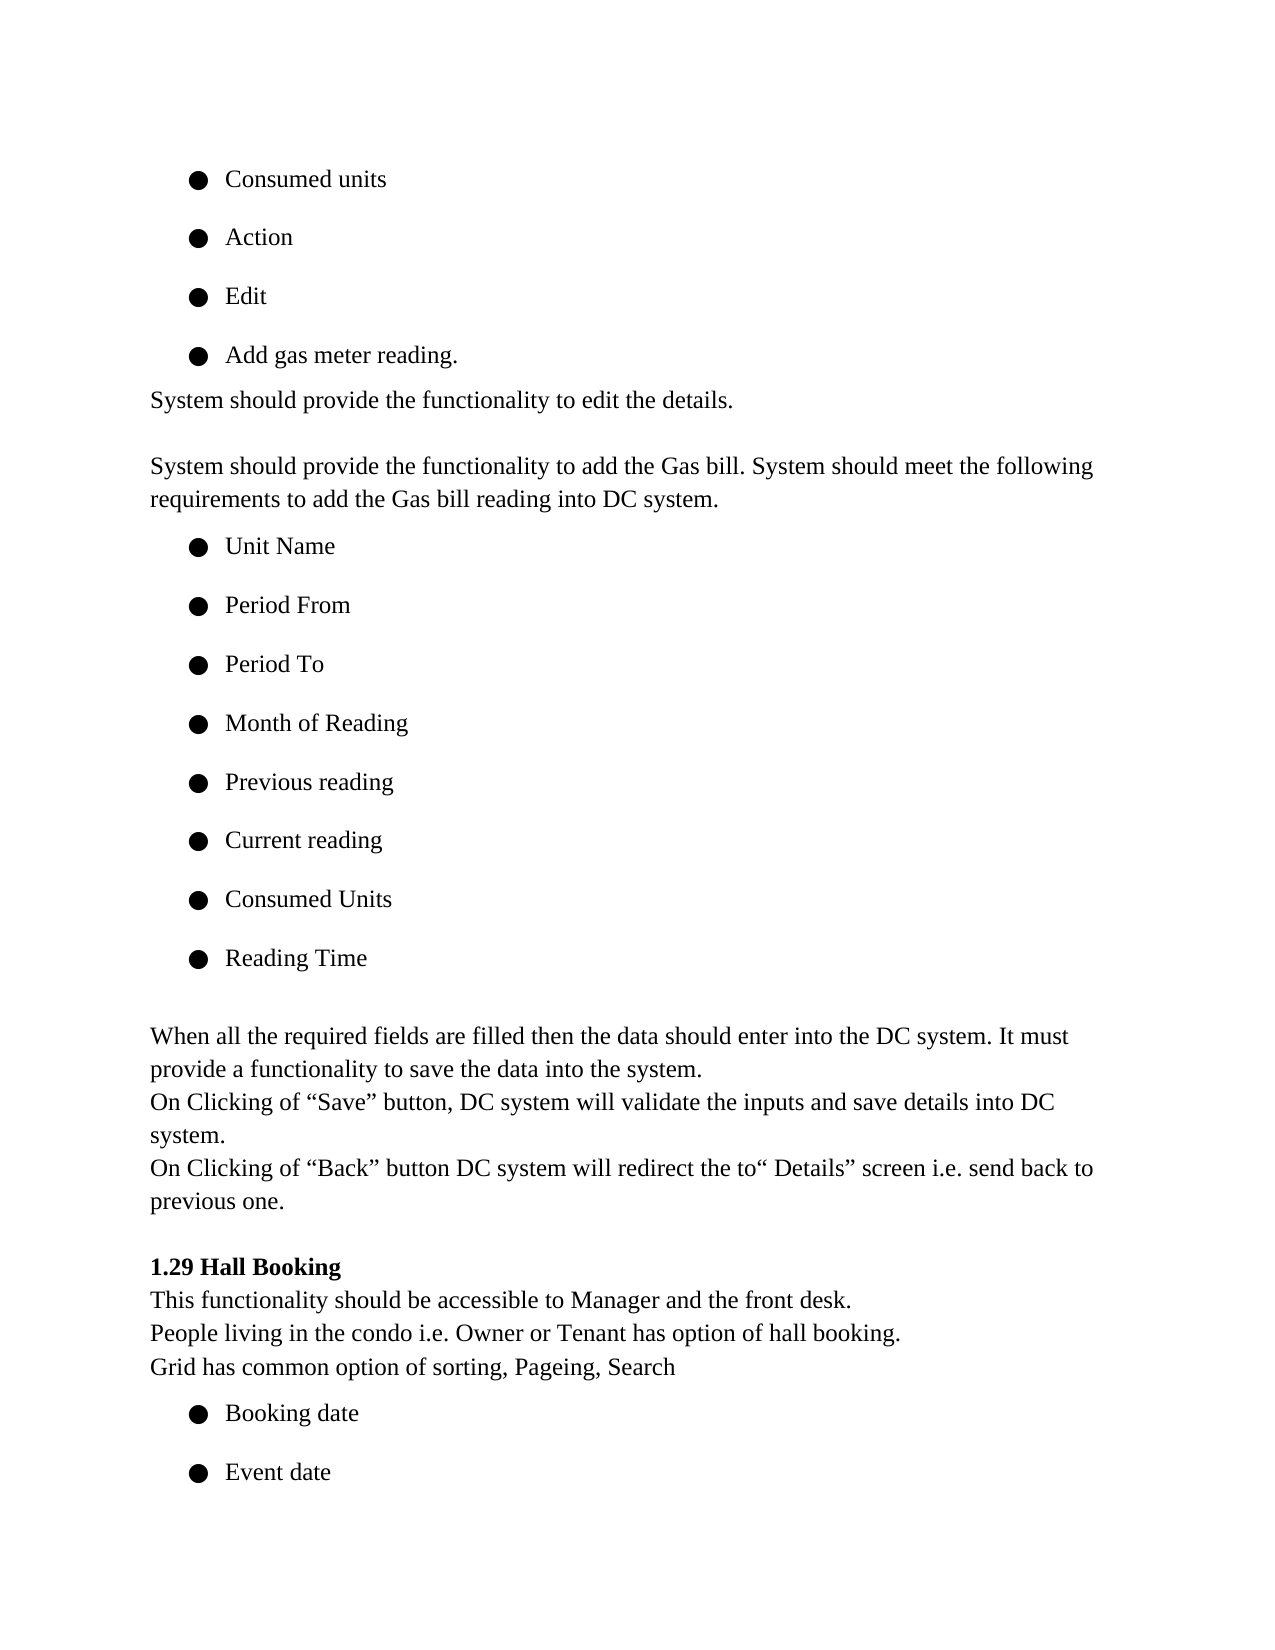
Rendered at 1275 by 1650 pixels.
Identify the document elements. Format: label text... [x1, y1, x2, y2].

list Add gas meter reading. [187, 327, 1125, 378]
text On Clicking of “Back” button DC system will redirect the to“ Details” screen i.e. send back to previous one. [150, 1153, 1125, 1215]
text People living in the condo i.e. Owner or Tenant has option of hall booking. [150, 1318, 1125, 1347]
list Period To [187, 635, 1125, 686]
text When all the required fields are filled then the data should enter into the DC system. It must provide a functionality to save the data into the system. [150, 1021, 1125, 1083]
text 1.29 Hall Booking [150, 1252, 1125, 1281]
list Edit [187, 268, 1125, 319]
list Month of Reading [187, 694, 1125, 745]
list Previous reading [187, 753, 1125, 804]
list Current reading [187, 812, 1125, 863]
list Action [187, 209, 1125, 260]
text System should provide the functionality to add the Gas bill. System should meet the following requirements to add the Gas bill reading into DC system. [150, 451, 1125, 513]
list Unit Name [187, 517, 1125, 569]
list Booking date [187, 1384, 1125, 1436]
text This functionality should be accessible to Manager and the front desk. [150, 1286, 1125, 1314]
list Reading Time [187, 929, 1125, 981]
list Period From [187, 576, 1125, 628]
text On Clicking of “Save” button, DC system will validate the inputs and save details into DC system. [150, 1087, 1125, 1149]
list Consumed units [187, 150, 1125, 201]
list Consumed Units [187, 871, 1125, 922]
list Event date [187, 1443, 1125, 1495]
text System should provide the functionality to edit the details. [150, 385, 1125, 414]
text Grid has common option of sorting, Pageing, Search [150, 1352, 1125, 1380]
